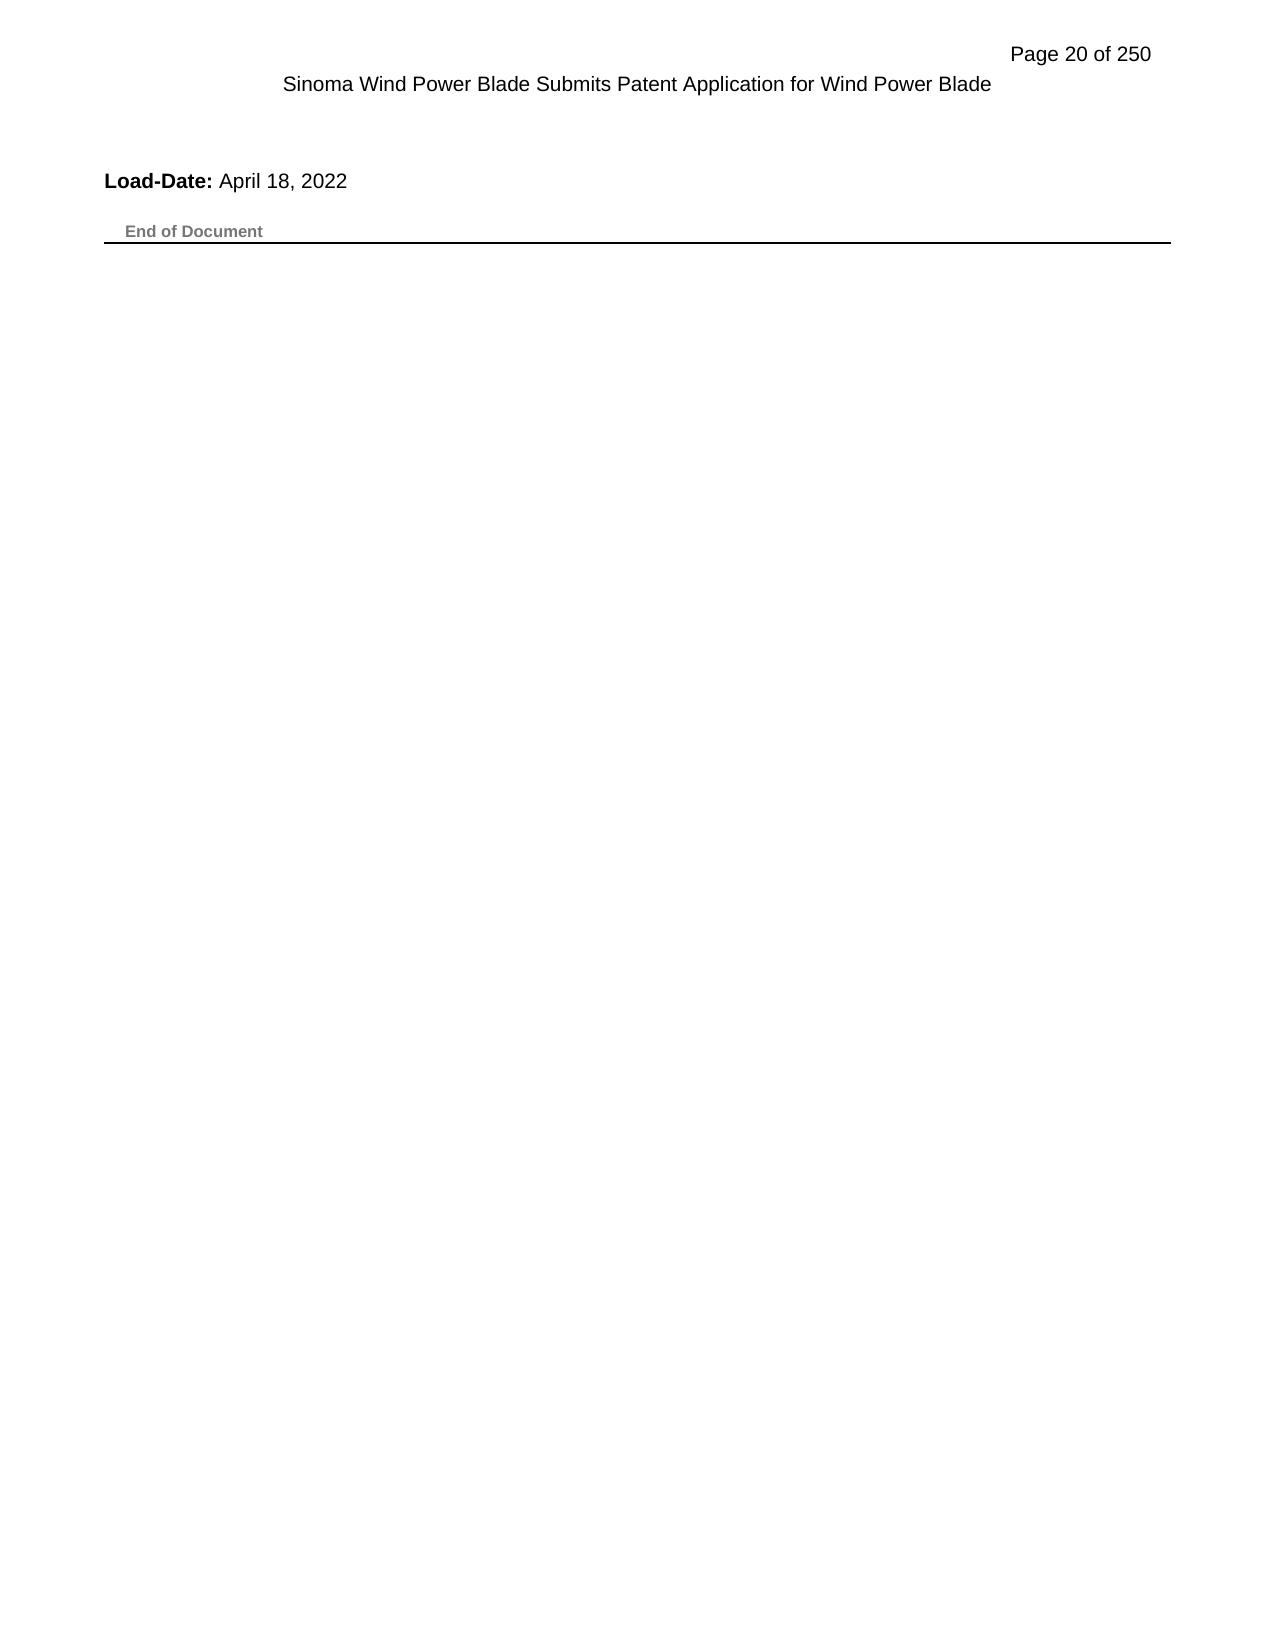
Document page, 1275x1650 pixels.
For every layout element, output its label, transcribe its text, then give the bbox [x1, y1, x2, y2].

text End of Document [125, 222, 1171, 241]
text Load-Date: April 18, 2022 [104, 137, 1171, 193]
